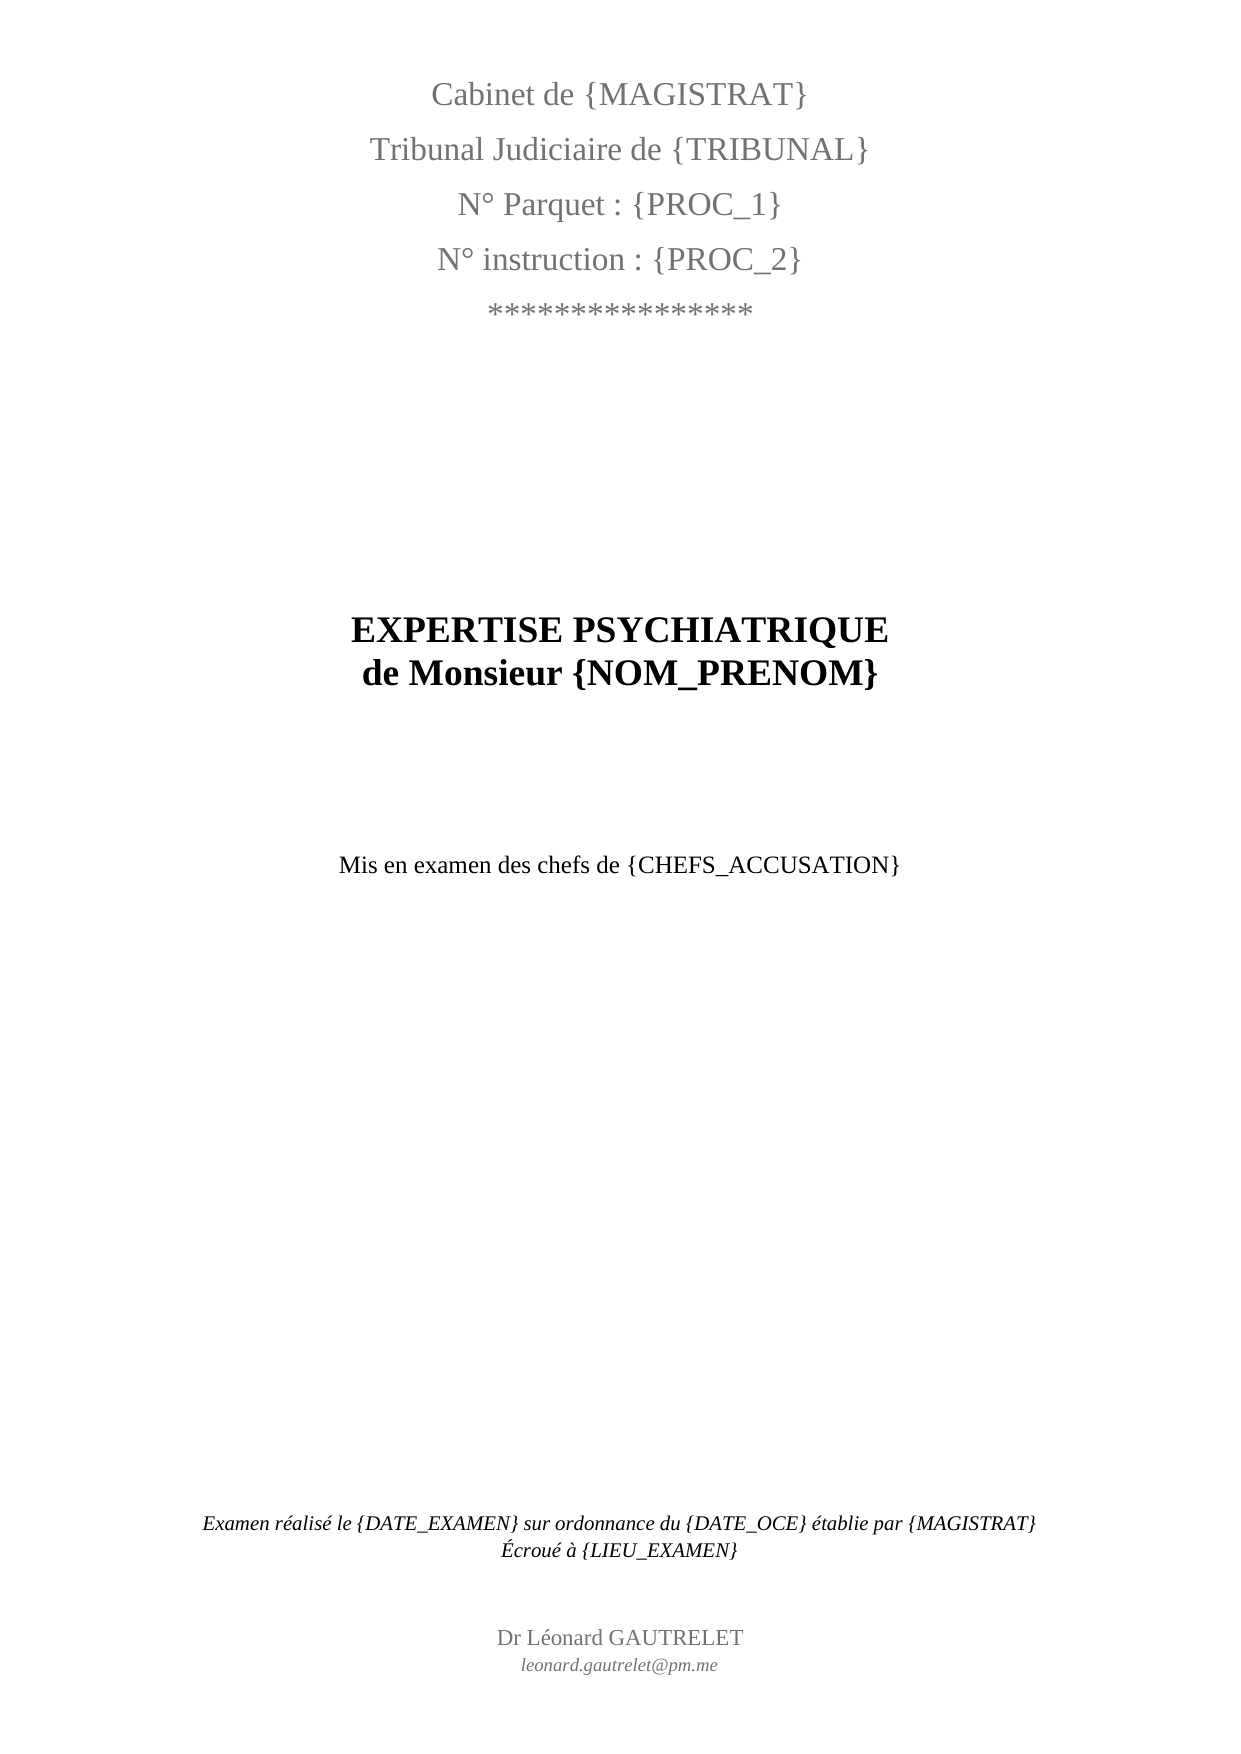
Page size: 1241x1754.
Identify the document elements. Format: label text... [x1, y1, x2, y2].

text de Monsieur {NOM_PRENOM} [150, 651, 1090, 694]
text Examen réalisé le {DATE_EXAMEN} sur ordonnance du {DATE_OCE} établie par {MAGISTRAT} [150, 1511, 1090, 1535]
text EXPERTISE PSYCHIATRIQUE [150, 608, 1090, 651]
text Mis en examen des chefs de {CHEFS_ACCUSATION} [150, 850, 1090, 879]
text Écroué à {LIEU_EXAMEN} [150, 1538, 1090, 1562]
